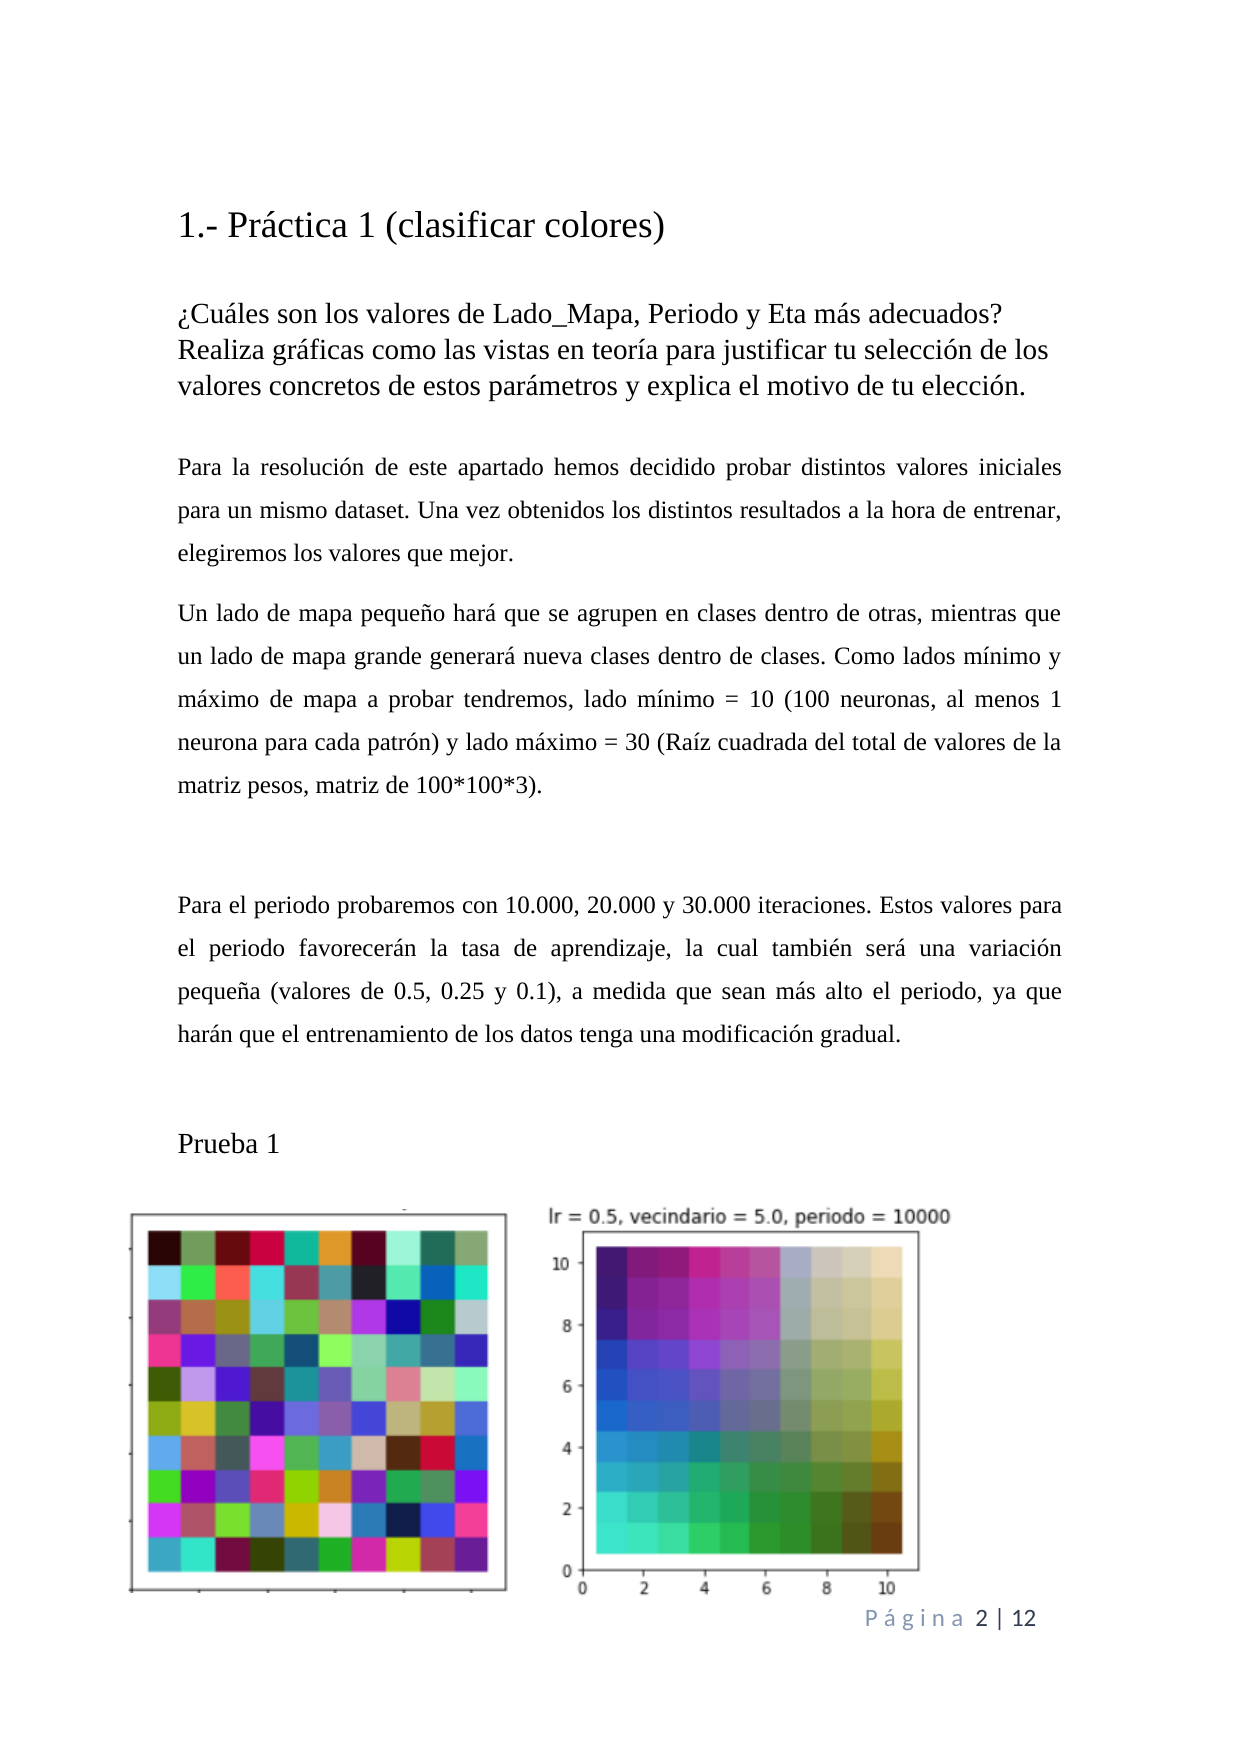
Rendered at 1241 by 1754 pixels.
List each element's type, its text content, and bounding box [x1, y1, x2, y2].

picture [127, 1209, 509, 1592]
subtitle Prueba 1 [177, 1127, 1063, 1160]
subtitle 1.- Práctica 1 (clasificar colores) [177, 203, 1063, 246]
text Para el periodo probaremos con 10.000, 20.000 y 30.000 iteraciones. Estos valores para el periodo favorecerán la tasa de aprendizaje, la cual también será una variación pequeña (valores de 0.5, 0.25 y 0.1), a medida que sean más alto el periodo, ya que harán que el entrenamiento de los datos tenga una modificación gradual. [177, 890, 1063, 1048]
subtitle ¿Cuáles son los valores de Lado_Mapa, Periodo y Eta más adecuados? Realiza gráficas como las vistas en teoría para justificar tu selección de los valores concretos de estos parámetros y explica el motivo de tu elección. [177, 296, 1063, 402]
text Un lado de mapa pequeño hará que se agrupen en clases dentro de otras, mientras que un lado de mapa grande generará nueva clases dentro de clases. Como lados mínimo y máximo de mapa a probar tendremos, lado mínimo = 10 (100 neuronas, al menos 1 neurona para cada patrón) y lado máximo = 30 (Raíz cuadrada del total de valores de la matriz pesos, matriz de 100*100*3). [177, 598, 1063, 799]
text Para la resolución de este apartado hemos decidido probar distintos valores iniciales para un mismo dataset. Una vez obtenidos los distintos resultados a la hora de entrenar, elegiremos los valores que mejor. [177, 452, 1063, 567]
picture [542, 1200, 954, 1600]
